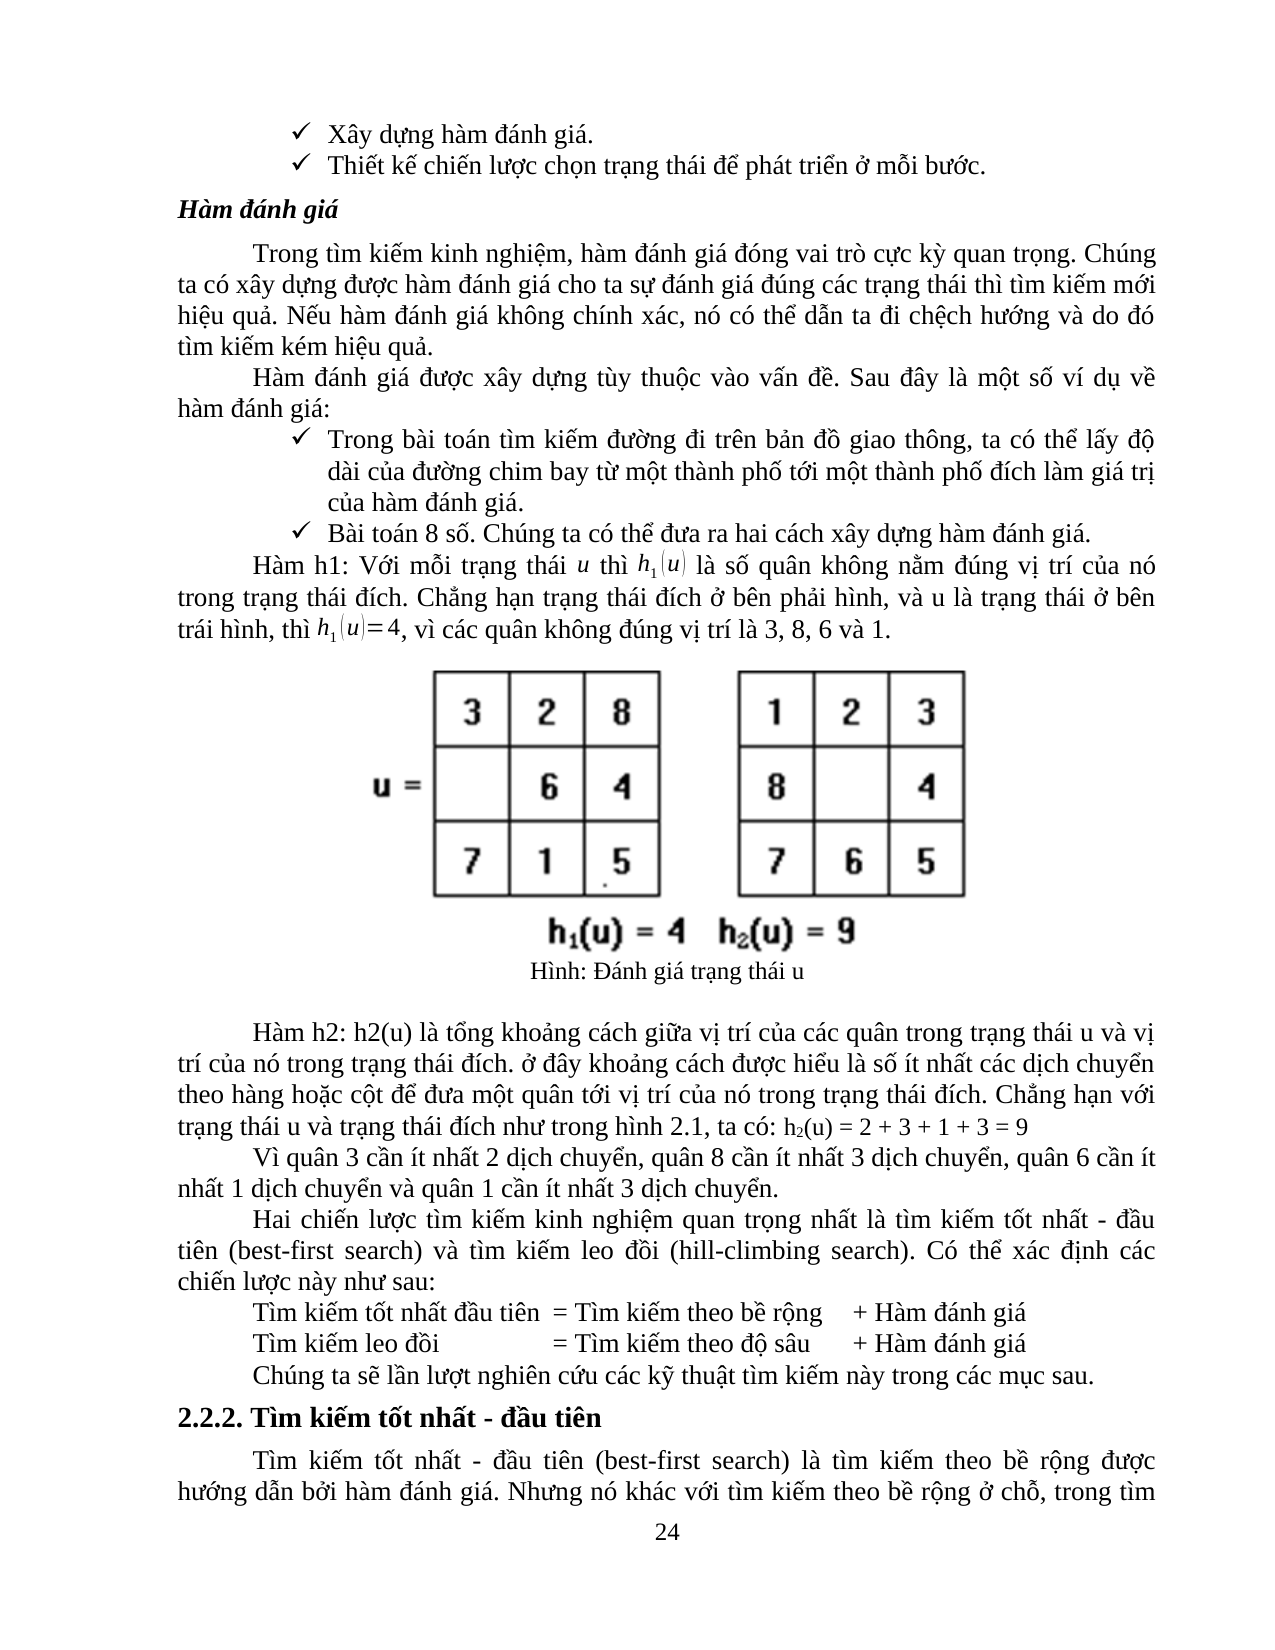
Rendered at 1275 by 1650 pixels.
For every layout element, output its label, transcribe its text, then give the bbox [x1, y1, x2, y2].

picture [316, 645, 1018, 957]
text Hàm đánh giá được xây dựng tùy thuộc vào vấn đề. Sau đây là một số ví dụ về hàm đánh giá: [177, 361, 1157, 424]
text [177, 1444, 1157, 1507]
text Trong tìm kiếm kinh nghiệm, hàm đánh giá đóng vai trò cực kỳ quan trọng. Chúng ta có xây dựng được hàm đánh giá cho ta sự đánh giá đúng các trạng thái thì tìm kiếm mới hiệu quả. Nếu hàm đánh giá không chính xác, nó có thể dẫn ta đi chệch hướng và do đó tìm kiếm kém hiệu quả. [177, 237, 1157, 361]
text 2.2.2. Tìm kiếm tốt nhất - đầu tiên [177, 1400, 1157, 1434]
text Hàm h2: h2(u) là tổng khoảng cách giữa vị trí của các quân trong trạng thái u và vị trí của nó trong trạng thái đích. ở đây khoảng cách được hiểu là số ít nhất các dịch chuyển theo hàng hoặc cột để đưa một quân tới vị trí của nó trong trạng thái đích. Chẳng hạn với trạng thái u và trạng thái đích như trong hình 2.1, ta có: h2(u) = 2 + 3 + 1 + 3 = 9 [177, 1016, 1157, 1141]
text Hai chiến lược tìm kiếm kinh nghiệm quan trọng nhất là tìm kiếm tốt nhất - đầu tiên (best-first search) và tìm kiếm leo đồi (hill-climbing search). Có thể xác định các chiến lược này như sau: [177, 1203, 1157, 1296]
text Hàm h1: Với mỗi trạng thái thì là số quân không nằm đúng vị trí của nó trong trạng thái đích. Chẳng hạn trạng thái đích ở bên phải hình, và u là trạng thái ở bên trái hình, thì , vì các quân không đúng vị trí là 3, 8, 6 và 1. [177, 548, 1157, 645]
list Trong bài toán tìm kiếm đường đi trên bản đồ giao thông, ta có thể lấy độ dài của đường chim bay từ một thành phố tới một thành phố đích làm giá trị của hàm đánh giá. [290, 424, 1157, 517]
text Vì quân 3 cần ít nhất 2 dịch chuyển, quân 8 cần ít nhất 3 dịch chuyển, quân 6 cần ít nhất 1 dịch chuyển và quân 1 cần ít nhất 3 dịch chuyển. [177, 1141, 1157, 1203]
text Chúng ta sẽ lần lượt nghiên cứu các kỹ thuật tìm kiếm này trong các mục sau. [177, 1359, 1157, 1390]
text Tìm kiếm leo đồi = Tìm kiếm theo độ sâu + Hàm đánh giá [177, 1328, 1157, 1359]
list Xây dựng hàm đánh giá. [290, 118, 1157, 149]
text Tìm kiếm tốt nhất đầu tiên = Tìm kiếm theo bề rộng + Hàm đánh giá [177, 1296, 1157, 1328]
text Hình: Đánh giá trạng thái u [177, 956, 1157, 985]
list Thiết kế chiến lược chọn trạng thái để phát triển ở mỗi bước. [290, 149, 1157, 181]
text Hàm đánh giá [177, 193, 1157, 224]
list Bài toán 8 số. Chúng ta có thể đưa ra hai cách xây dựng hàm đánh giá. [290, 517, 1157, 548]
